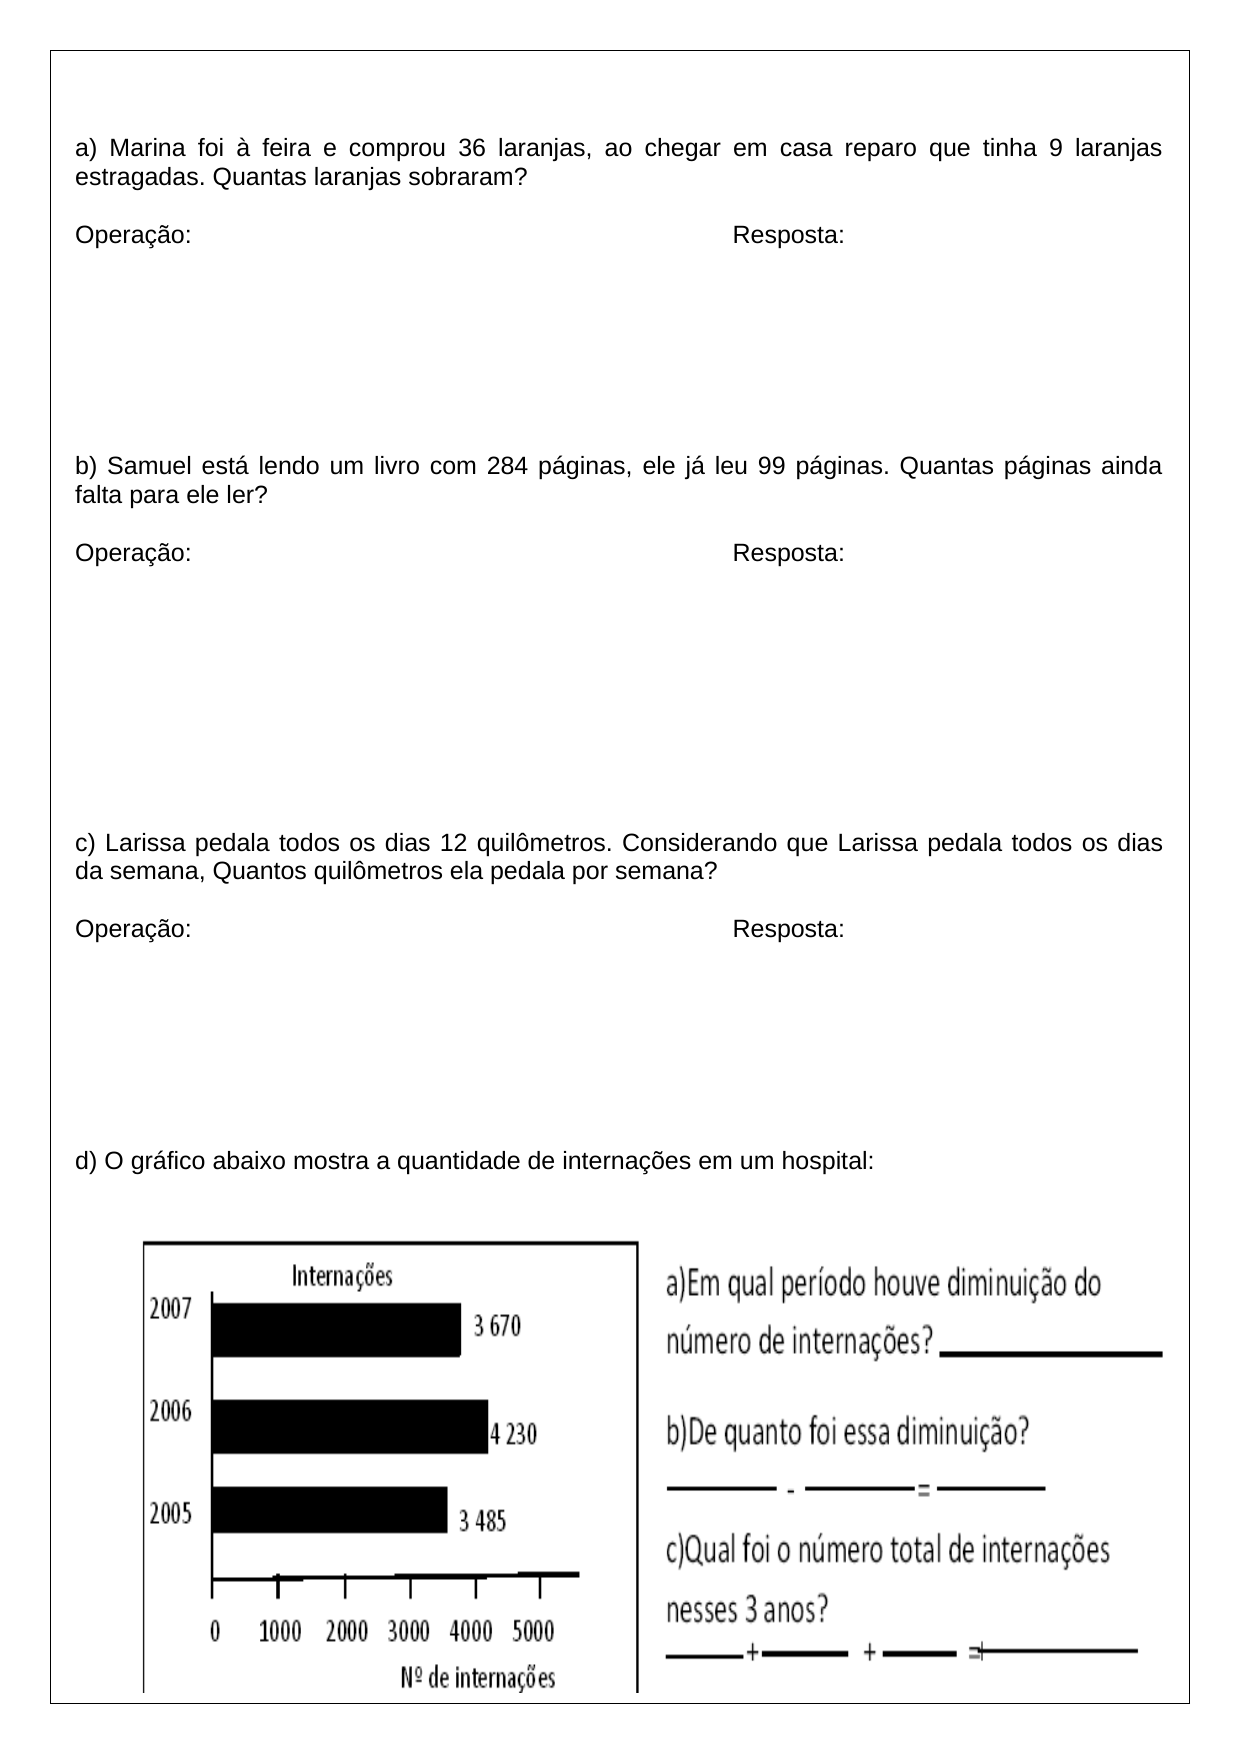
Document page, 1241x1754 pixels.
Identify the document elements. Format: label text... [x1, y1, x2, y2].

text Operação: Resposta: [75, 219, 1165, 248]
picture [116, 1204, 1180, 1693]
text b) Samuel está lendo um livro com 284 páginas, ele já leu 99 páginas. Quantas páginas ainda falta para ele ler? [75, 451, 1165, 509]
text d) O gráfico abaixo mostra a quantidade de internações em um hospital: [75, 1146, 1165, 1174]
text Operação: Resposta: [75, 538, 1165, 567]
text a) Marina foi à feira e comprou 36 laranjas, ao chegar em casa reparo que tinha 9 laranjas estragadas. Quantas laranjas sobraram? [75, 133, 1165, 190]
text c) Larissa pedala todos os dias 12 quilômetros. Considerando que Larissa pedala todos os dias da semana, Quantos quilômetros ela pedala por semana? [75, 827, 1165, 885]
text Operação: Resposta: [75, 914, 1165, 943]
